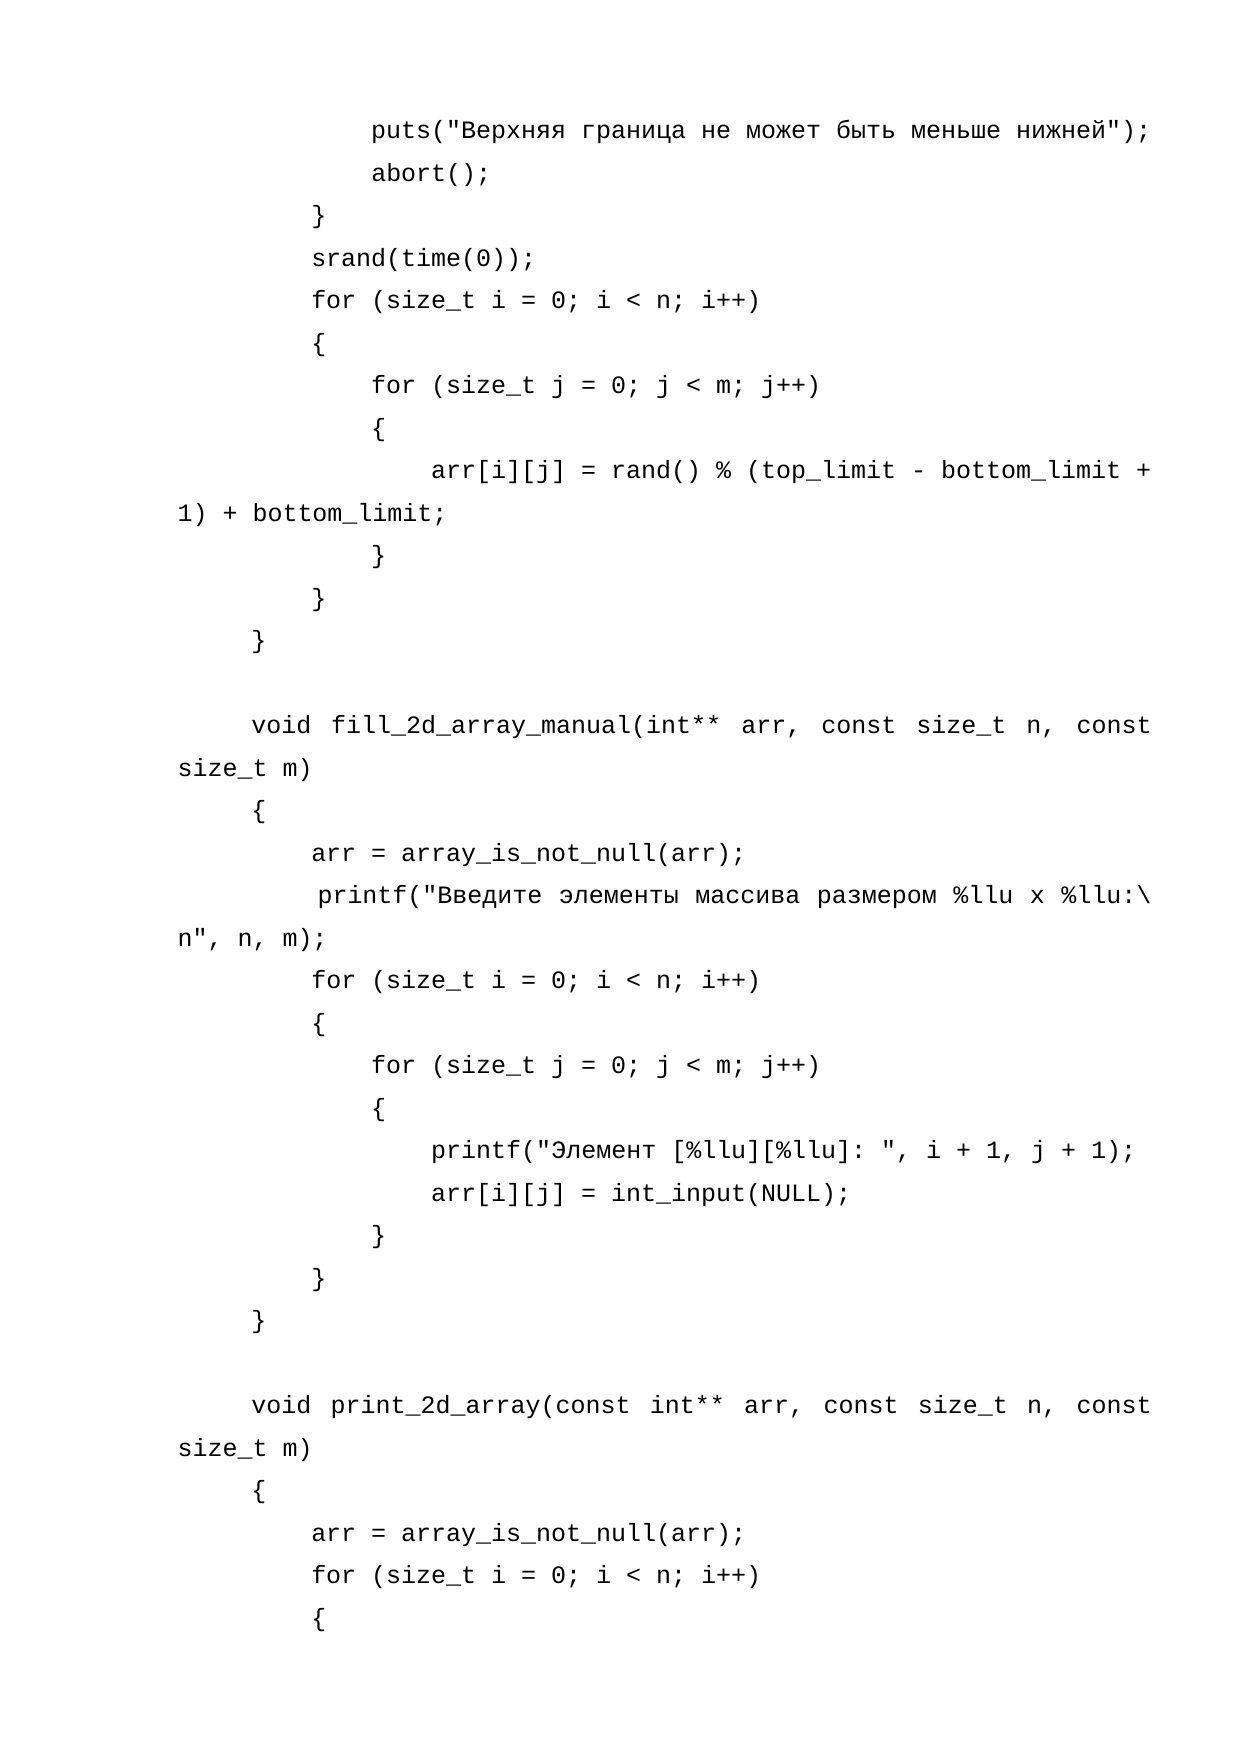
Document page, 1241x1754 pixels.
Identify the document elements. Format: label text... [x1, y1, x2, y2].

text { [177, 1478, 1152, 1506]
text for (size_t j = 0; j < m; j++) [177, 1053, 1152, 1081]
text } [177, 628, 1152, 656]
text { [177, 1606, 1152, 1634]
text for (size_t i = 0; i < n; i++) [177, 1563, 1152, 1591]
text void fill_2d_array_manual(int** arr, const size_t n, const size_t m) [177, 713, 1152, 784]
text for (size_t i = 0; i < n; i++) [177, 288, 1152, 316]
text printf("Элемент [%llu][%llu]: ", i + 1, j + 1); [177, 1138, 1152, 1166]
text void print_2d_array(const int** arr, const size_t n, const size_t m) [177, 1393, 1152, 1464]
text for (size_t j = 0; j < m; j++) [177, 373, 1152, 401]
text arr = array_is_not_null(arr); [177, 1521, 1152, 1549]
text } [177, 543, 1152, 571]
text { [177, 1096, 1152, 1124]
text { [177, 798, 1152, 826]
text abort(); [177, 161, 1152, 189]
text printf("Введите элементы массива размером %llu x %llu:\n", n, m); [177, 883, 1152, 954]
text } [177, 1308, 1152, 1336]
text arr = array_is_not_null(arr); [177, 841, 1152, 869]
text } [177, 1223, 1152, 1251]
text for (size_t i = 0; i < n; i++) [177, 968, 1152, 996]
text } [177, 1266, 1152, 1294]
text srand(time(0)); [177, 246, 1152, 274]
text } [177, 586, 1152, 614]
text { [177, 1011, 1152, 1039]
text arr[i][j] = rand() % (top_limit - bottom_limit + 1) + bottom_limit; [177, 458, 1152, 529]
text arr[i][j] = int_input(NULL); [177, 1181, 1152, 1209]
text } [177, 203, 1152, 231]
text puts("Верхняя граница не может быть меньше нижней"); [177, 118, 1152, 146]
text { [177, 331, 1152, 359]
text { [177, 416, 1152, 444]
